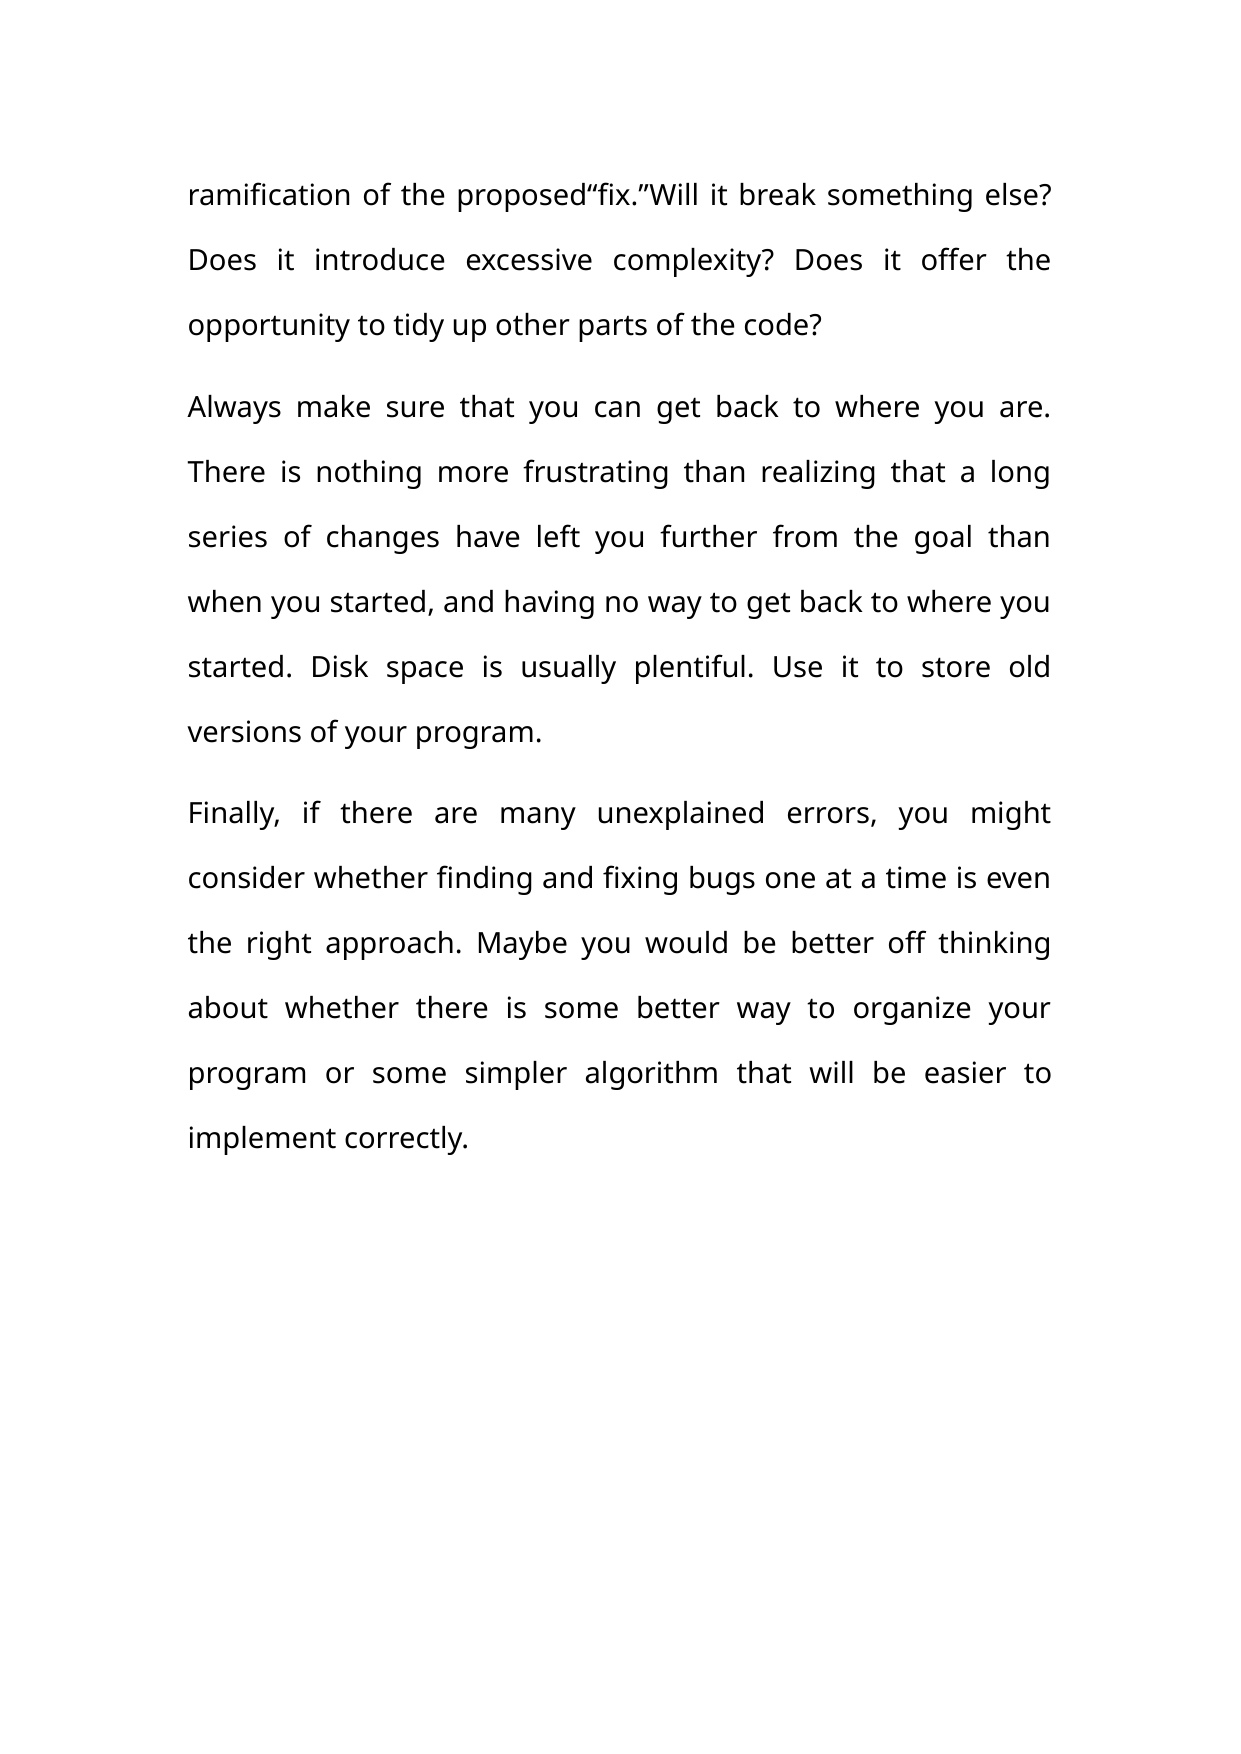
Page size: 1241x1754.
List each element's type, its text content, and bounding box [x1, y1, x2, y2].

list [187, 162, 1053, 357]
list Always make sure that you can get back to where you are. There is nothing more frustrating than realizing that a long series of changes have left you further from the goal than when you started, and having no way to get back to where you started. Disk space is usually plentiful. Use it to store old versions of your program. [187, 373, 1053, 763]
list Finally, if there are many unexplained errors, you might consider whether finding and fixing bugs one at a time is even the right approach. Maybe you would be better off thinking about whether there is some better way to organize your program or some simpler algorithm that will be easier to implement correctly. [187, 780, 1053, 1170]
